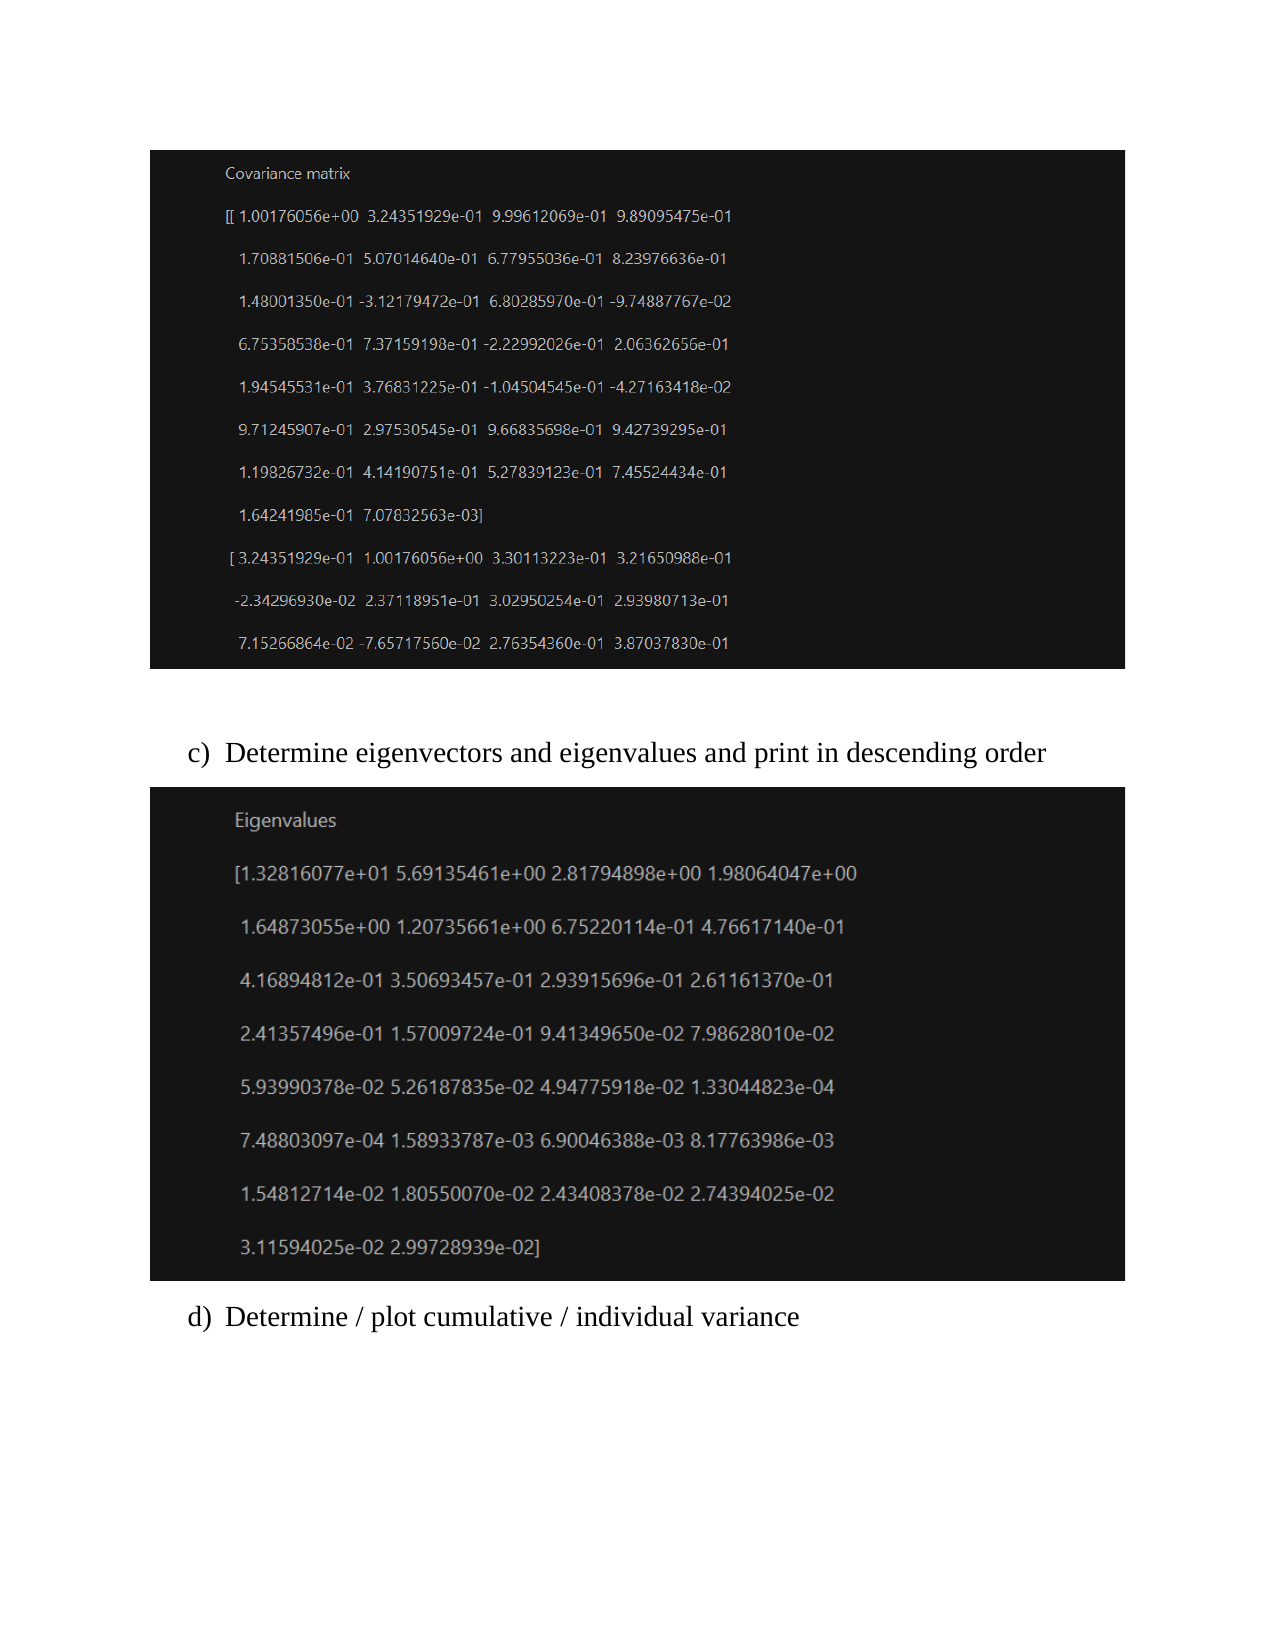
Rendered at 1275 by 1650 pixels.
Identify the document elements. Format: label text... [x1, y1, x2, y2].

picture [150, 787, 1125, 1281]
picture [150, 150, 1125, 669]
list Determine eigenvectors and eigenvalues and print in descending order [187, 735, 1125, 768]
list Determine / plot cumulative / individual variance [187, 1299, 1125, 1333]
